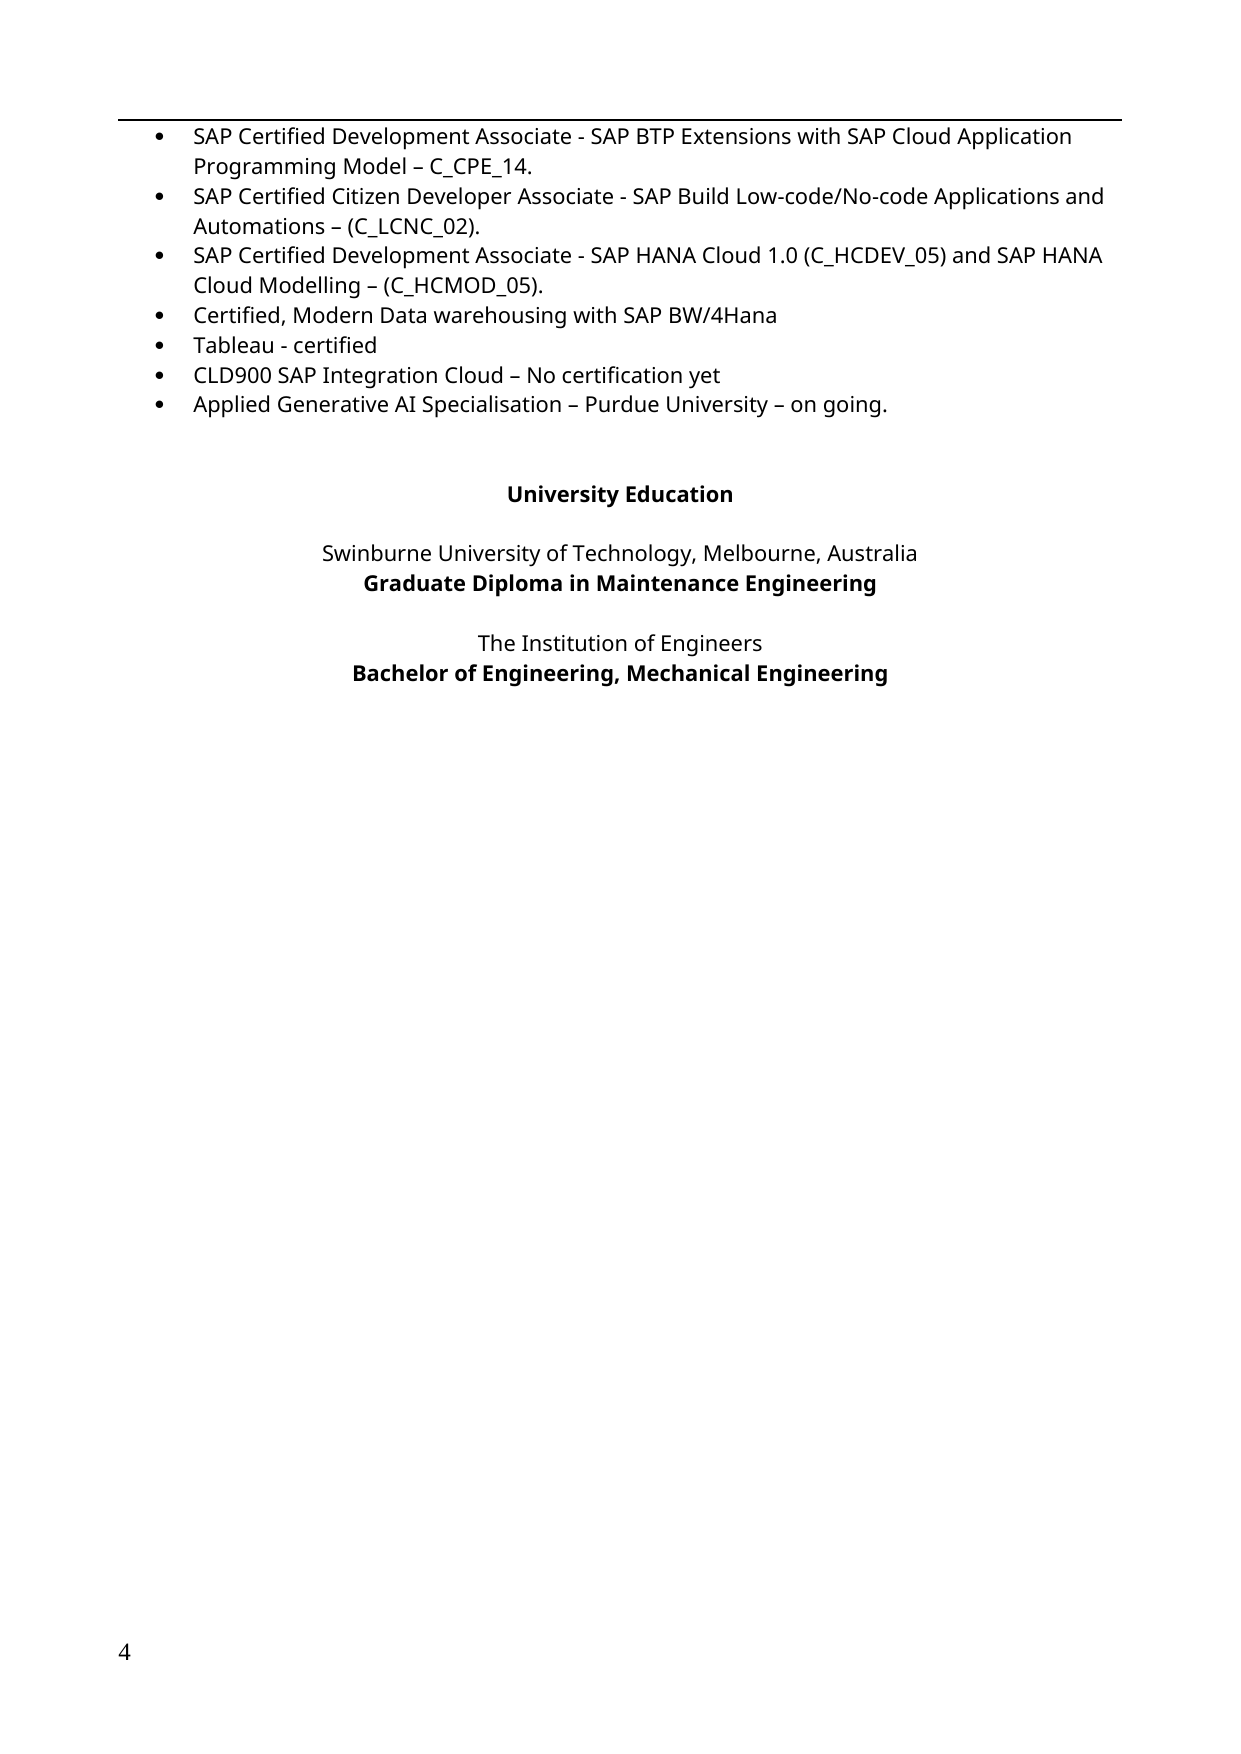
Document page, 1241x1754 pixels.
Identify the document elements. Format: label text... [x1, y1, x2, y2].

list SAP Certified Development Associate - SAP BTP Extensions with SAP Cloud Application Programming Model – C_CPE_14. [156, 121, 1122, 181]
text University Education [118, 479, 1122, 509]
list Applied Generative AI Specialisation – Purdue University – on going. [156, 389, 1122, 419]
list SAP Certified Development Associate - SAP HANA Cloud 1.0 (C_HCDEV_05) and SAP HANA Cloud Modelling – (C_HCMOD_05). [156, 241, 1122, 300]
text Bachelor of Engineering, Mechanical Engineering [118, 658, 1122, 687]
list CLD900 SAP Integration Cloud – No certification yet [156, 360, 1122, 389]
text The Institution of Engineers [118, 628, 1122, 658]
list SAP Certified Citizen Developer Associate - SAP Build Low-code/No-code Applications and Automations – (C_LCNC_02). [156, 181, 1122, 241]
list Tableau - certified [156, 330, 1122, 360]
text Swinburne University of Technology, Melbourne, Australia [118, 538, 1122, 568]
list Certified, Modern Data warehousing with SAP BW/4Hana [156, 300, 1122, 330]
text Graduate Diploma in Maintenance Engineering [118, 568, 1122, 598]
